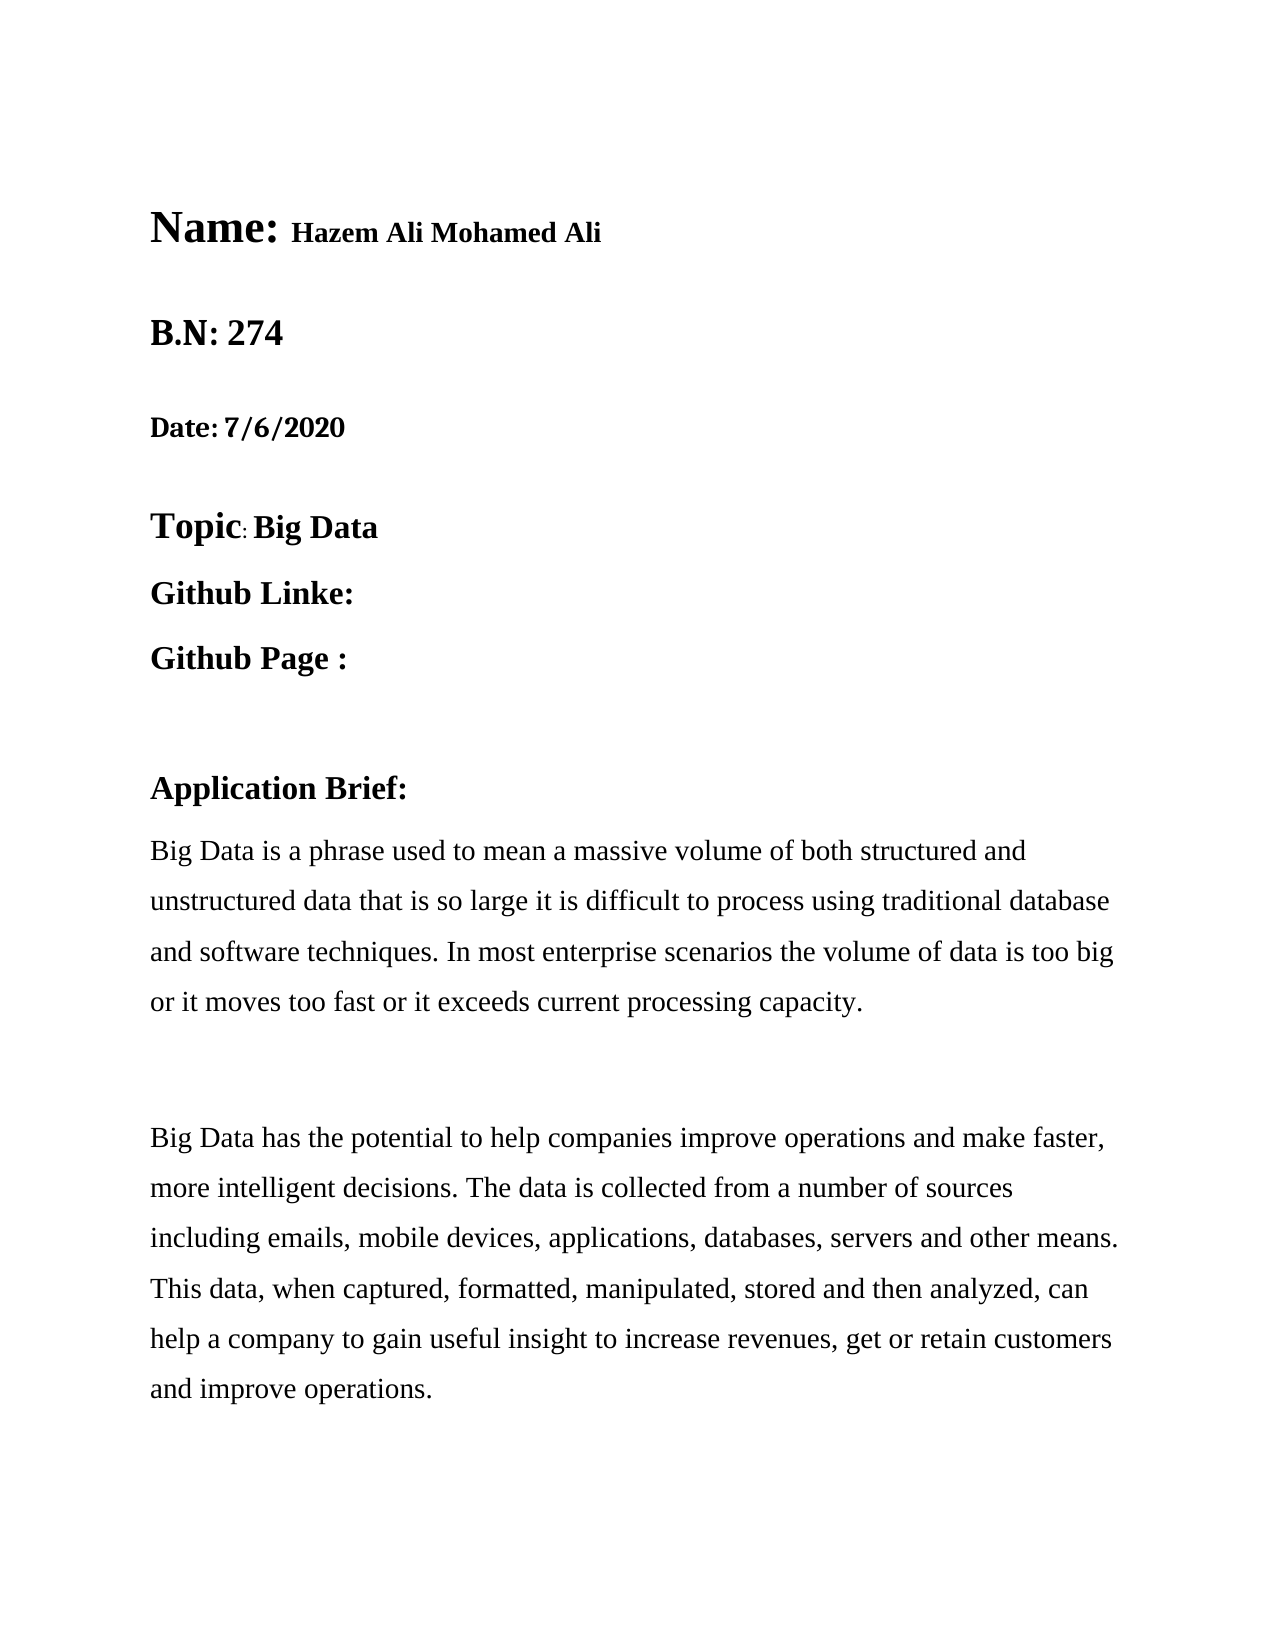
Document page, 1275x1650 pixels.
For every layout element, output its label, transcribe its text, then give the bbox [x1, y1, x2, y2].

subtitle B.N: 274 [150, 311, 1125, 355]
text Topic: Big Data [150, 503, 1125, 546]
subtitle Name: Hazem Ali Mohamed Ali [150, 200, 1125, 253]
text Github Page : [150, 638, 1125, 677]
subtitle Date: 7/6/2020 [150, 411, 1125, 445]
text Github Linke: [150, 573, 1125, 612]
text Big Data has the potential to help companies improve operations and make faster, more intelligent decisions. The data is collected from a number of sources including emails, mobile devices, applications, databases, servers and other means. This data, when captured, formatted, manipulated, stored and then analyzed, can help a company to gain useful insight to increase revenues, get or retain customers and improve operations. [150, 1120, 1125, 1405]
text Big Data is a phrase used to mean a massive volume of both structured and unstructured data that is so large it is difficult to process using traditional database and software techniques. In most enterprise scenarios the volume of data is too big or it moves too fast or it exceeds current processing capacity. [150, 833, 1125, 1017]
text Application Brief: [150, 768, 1125, 806]
